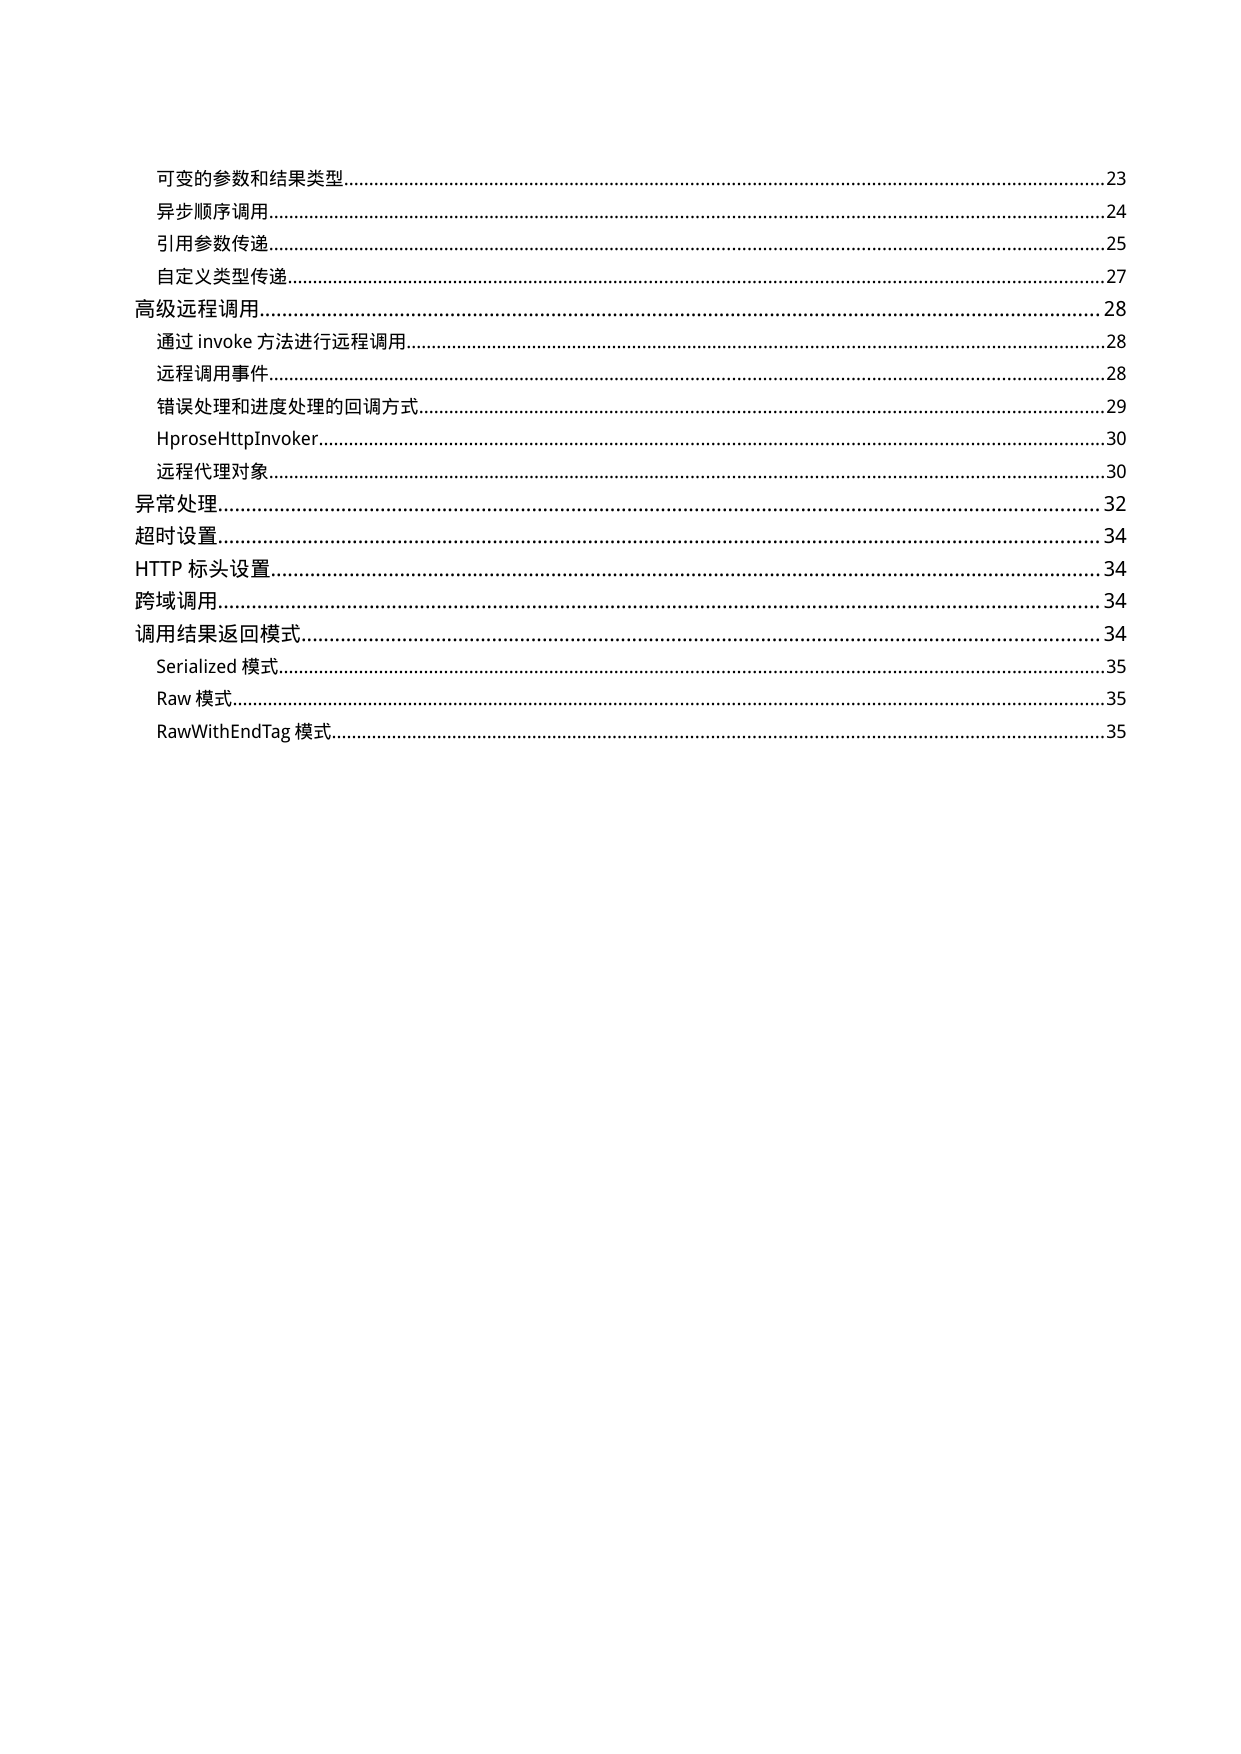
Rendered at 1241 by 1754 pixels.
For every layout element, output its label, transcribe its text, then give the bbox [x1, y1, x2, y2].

text 跨域调用 34 [134, 584, 1128, 617]
text Raw模式 35 [156, 682, 1128, 714]
text 通过invoke方法进行远程调用 28 [156, 324, 1128, 357]
text 错误处理和进度处理的回调方式 29 [156, 389, 1128, 422]
text HproseHttpInvoker 30 [156, 422, 1128, 454]
text 远程代理对象 30 [156, 454, 1128, 487]
text RawWithEndTag模式 35 [156, 714, 1128, 747]
text 异常处理 32 [134, 487, 1128, 519]
text 异步顺序调用 24 [156, 194, 1128, 227]
text Serialized模式 35 [156, 649, 1128, 682]
text 高级远程调用 28 [134, 292, 1128, 324]
text HTTP标头设置 34 [134, 552, 1128, 584]
text 引用参数传递 25 [156, 227, 1128, 259]
text 远程调用事件 28 [156, 357, 1128, 389]
text 超时设置 34 [134, 519, 1128, 552]
text 自定义类型传递 27 [156, 259, 1128, 292]
text 调用结果返回模式 34 [134, 617, 1128, 649]
text 可变的参数和结果类型 23 [156, 162, 1128, 194]
